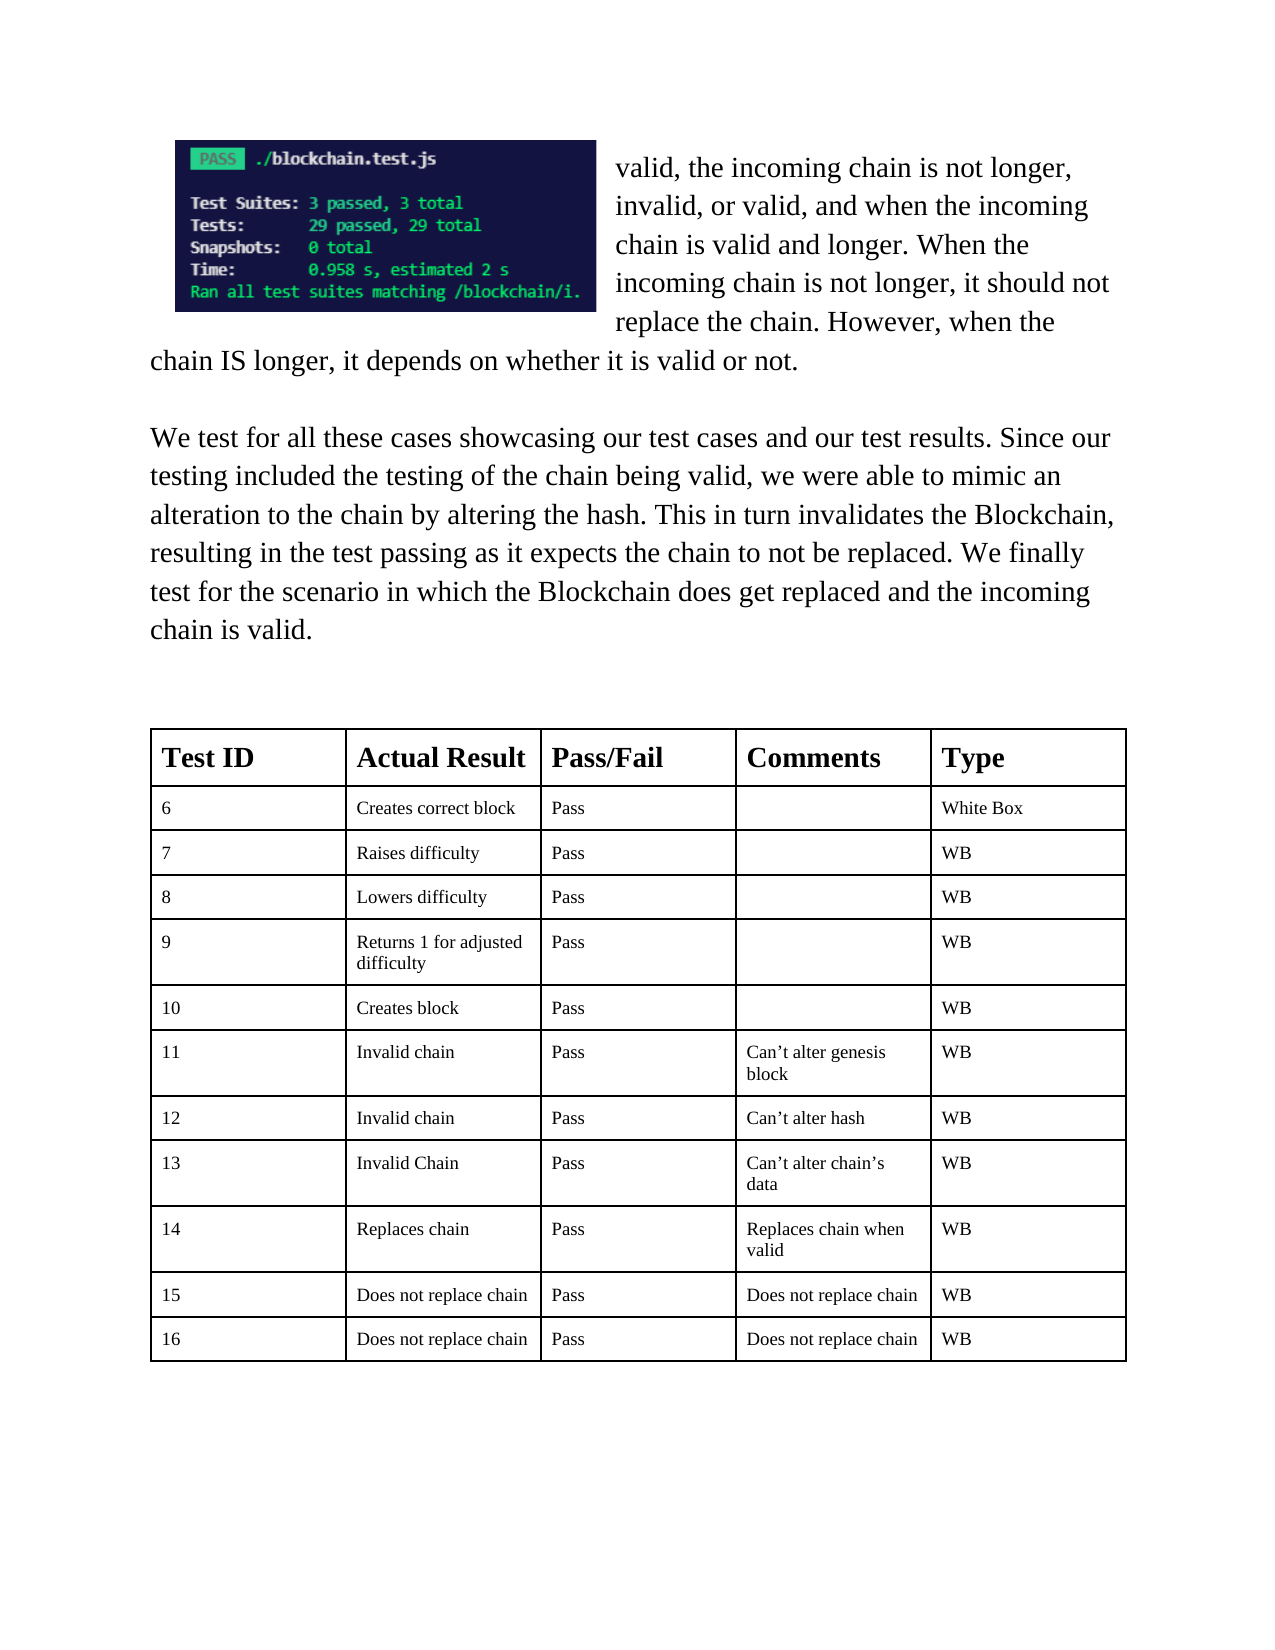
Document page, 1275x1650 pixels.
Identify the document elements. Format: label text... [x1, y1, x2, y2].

table_cell Creates correct block [347, 787, 540, 829]
table_cell 14 [152, 1207, 345, 1271]
table_cell 13 [152, 1141, 345, 1205]
table_cell 9 [152, 920, 345, 984]
table_cell Replaces chain when valid [737, 1207, 930, 1271]
table_cell Lowers difficulty [347, 876, 540, 918]
table_cell Pass [542, 831, 735, 873]
table_cell White Box [932, 787, 1125, 829]
table_cell WB [932, 1141, 1125, 1205]
table_cell Does not replace chain [347, 1273, 540, 1316]
table_cell [737, 876, 930, 918]
table_cell Replaces chain [347, 1207, 540, 1271]
table_cell Pass [542, 1207, 735, 1271]
table_cell Pass [542, 1141, 735, 1205]
table_cell WB [932, 1031, 1125, 1094]
table_header Type [932, 730, 1125, 784]
table_cell Raises difficulty [347, 831, 540, 873]
table_cell Creates block [347, 986, 540, 1028]
table_cell Pass [542, 1318, 735, 1360]
table_cell 16 [152, 1318, 345, 1360]
table_cell WB [932, 1318, 1125, 1360]
table_header Test ID [152, 730, 345, 784]
table_cell [737, 831, 930, 873]
table_cell 15 [152, 1273, 345, 1316]
table_cell Pass [542, 787, 735, 829]
table_cell Does not replace chain [737, 1273, 930, 1316]
table_cell Invalid chain [347, 1031, 540, 1094]
table_cell [737, 787, 930, 829]
table_cell Can’t alter chain’s data [737, 1141, 930, 1205]
table_cell WB [932, 1097, 1125, 1139]
picture [175, 140, 597, 312]
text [150, 150, 1125, 376]
table_header Comments [737, 730, 930, 784]
table_cell [737, 986, 930, 1028]
table_cell WB [932, 986, 1125, 1028]
table_cell WB [932, 1207, 1125, 1271]
table_cell WB [932, 831, 1125, 873]
table_cell Returns 1 for adjusted difficulty [347, 920, 540, 984]
table_header Actual Result [347, 730, 540, 784]
table_cell Pass [542, 876, 735, 918]
table_cell Can’t alter genesis block [737, 1031, 930, 1094]
table_cell WB [932, 876, 1125, 918]
text We test for all these cases showcasing our test cases and our test results. Since our testing included the testing of the chain being valid, we were able to mimic an alteration to the chain by altering the hash. This in turn invalidates the Blockchain, resulting in the test passing as it expects the chain to not be replaced. We finally test for the scenario in which the Blockchain does get replaced and the incoming chain is valid. [150, 420, 1125, 646]
table_cell Does not replace chain [737, 1318, 930, 1360]
table_cell 12 [152, 1097, 345, 1139]
table_cell WB [932, 1273, 1125, 1316]
table_cell Pass [542, 1273, 735, 1316]
table_cell WB [932, 920, 1125, 984]
table_cell Pass [542, 1031, 735, 1094]
table_cell 6 [152, 787, 345, 829]
table_cell 10 [152, 986, 345, 1028]
table_cell Pass [542, 986, 735, 1028]
table_cell Invalid chain [347, 1097, 540, 1139]
table_cell 7 [152, 831, 345, 873]
table_cell Can’t alter hash [737, 1097, 930, 1139]
table_cell Does not replace chain [347, 1318, 540, 1360]
table_cell 8 [152, 876, 345, 918]
table_cell Invalid Chain [347, 1141, 540, 1205]
table_cell 11 [152, 1031, 345, 1094]
table_cell Pass [542, 920, 735, 984]
table_cell [737, 920, 930, 984]
table_header Pass/Fail [542, 730, 735, 784]
table_cell Pass [542, 1097, 735, 1139]
